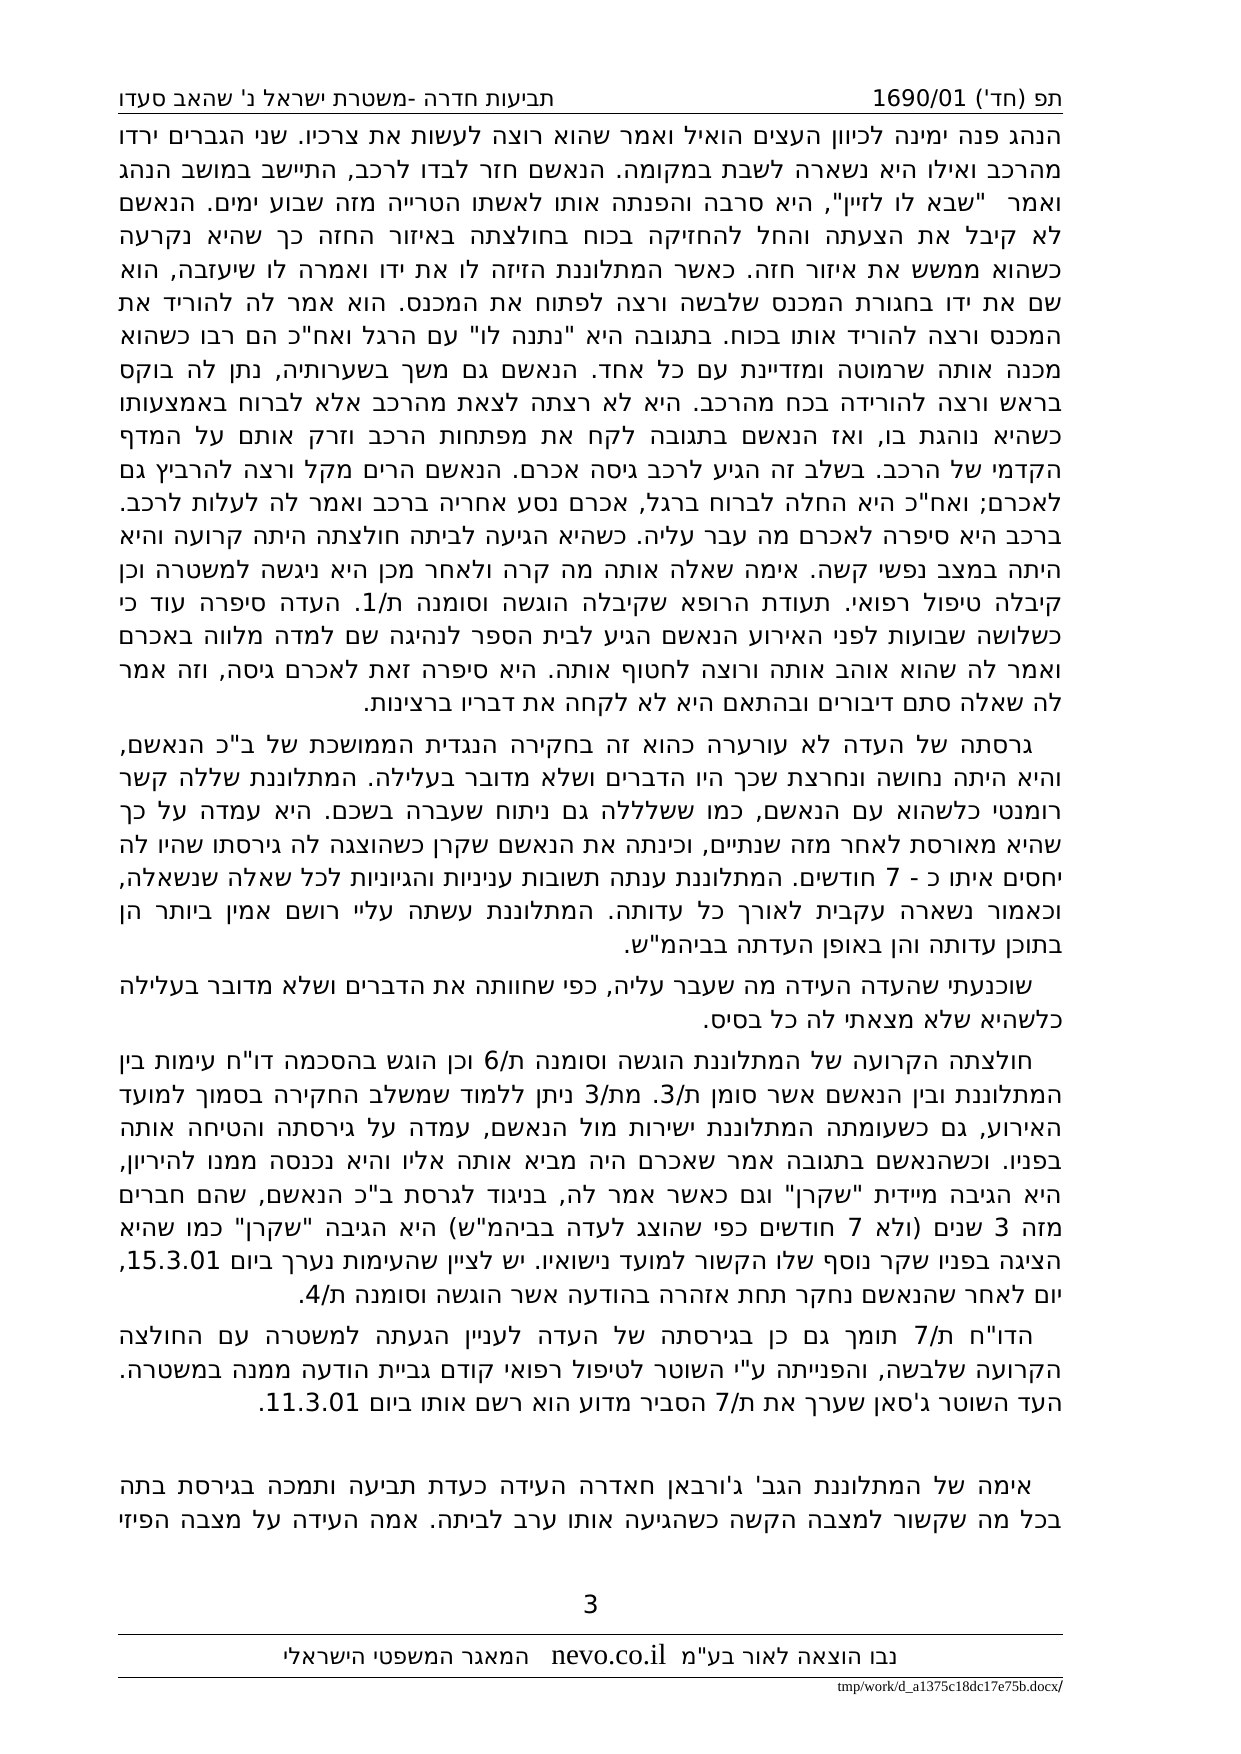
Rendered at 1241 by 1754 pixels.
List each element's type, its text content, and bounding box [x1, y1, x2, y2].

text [118, 118, 1063, 718]
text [118, 1468, 1063, 1535]
text הדו"ח ת/7 תומך גם כן בגירסתה של העדה לעניין הגעתה למשטרה עם החולצה הקרועה שלבשה, והפנייתה ע"י השוטר לטיפול רפואי קודם גביית הודעה ממנה במשטרה. העד השוטר ג'סאן שערך את ת/7 הסביר מדוע הוא רשם אותו ביום 11.3.01. [118, 1318, 1063, 1418]
text שוכנעתי שהעדה העידה מה שעבר עליה, כפי שחוותה את הדברים ושלא מדובר בעלילה כלשהיא שלא מצאתי לה כל בסיס. [118, 968, 1063, 1035]
text חולצתה הקרועה של המתלוננת הוגשה וסומנה ת/6 וכן הוגש בהסכמה דו"ח עימות בין המתלוננת ובין הנאשם אשר סומן ת/3. מת/3 ניתן ללמוד שמשלב החקירה בסמוך למועד האירוע, גם כשעומתה המתלוננת ישירות מול הנאשם, עמדה על גירסתה והטיחה אותה בפניו. וכשהנאשם בתגובה אמר שאכרם היה מביא אותה אליו והיא נכנסה ממנו להיריון, היא הגיבה מיידית "שקרן" וגם כאשר אמר לה, בניגוד לגרסת ב"כ הנאשם, שהם חברים מזה 3 שנים (ולא 7 חודשים כפי שהוצג לעדה בביהמ"ש) היא הגיבה "שקרן" כמו שהיא הציגה בפניו שקר נוסף שלו הקשור למועד נישואיו. יש לציין שהעימות נערך ביום 15.3.01, יום לאחר שהנאשם נחקר תחת אזהרה בהודעה אשר הוגשה וסומנה ת/4. [118, 1043, 1063, 1310]
text גרסתה של העדה לא עורערה כהוא זה בחקירה הנגדית הממושכת של ב"כ הנאשם, והיא היתה נחושה ונחרצת שכך היו הדברים ושלא מדובר בעלילה. המתלוננת שללה קשר רומנטי כלשהוא עם הנאשם, כמו ששלללה גם ניתוח שעברה בשכם. היא עמדה על כך שהיא מאורסת לאחר מזה שנתיים, וכינתה את הנאשם שקרן כשהוצגה לה גירסתו שהיו לה יחסים איתו כ - 7 חודשים. המתלוננת ענתה תשובות עניניות והגיוניות לכל שאלה שנשאלה, וכאמור נשארה עקבית לאורך כל עדותה. המתלוננת עשתה עליי רושם אמין ביותר הן בתוכן עדותה והן באופן העדתה בביהמ"ש. [118, 726, 1063, 960]
